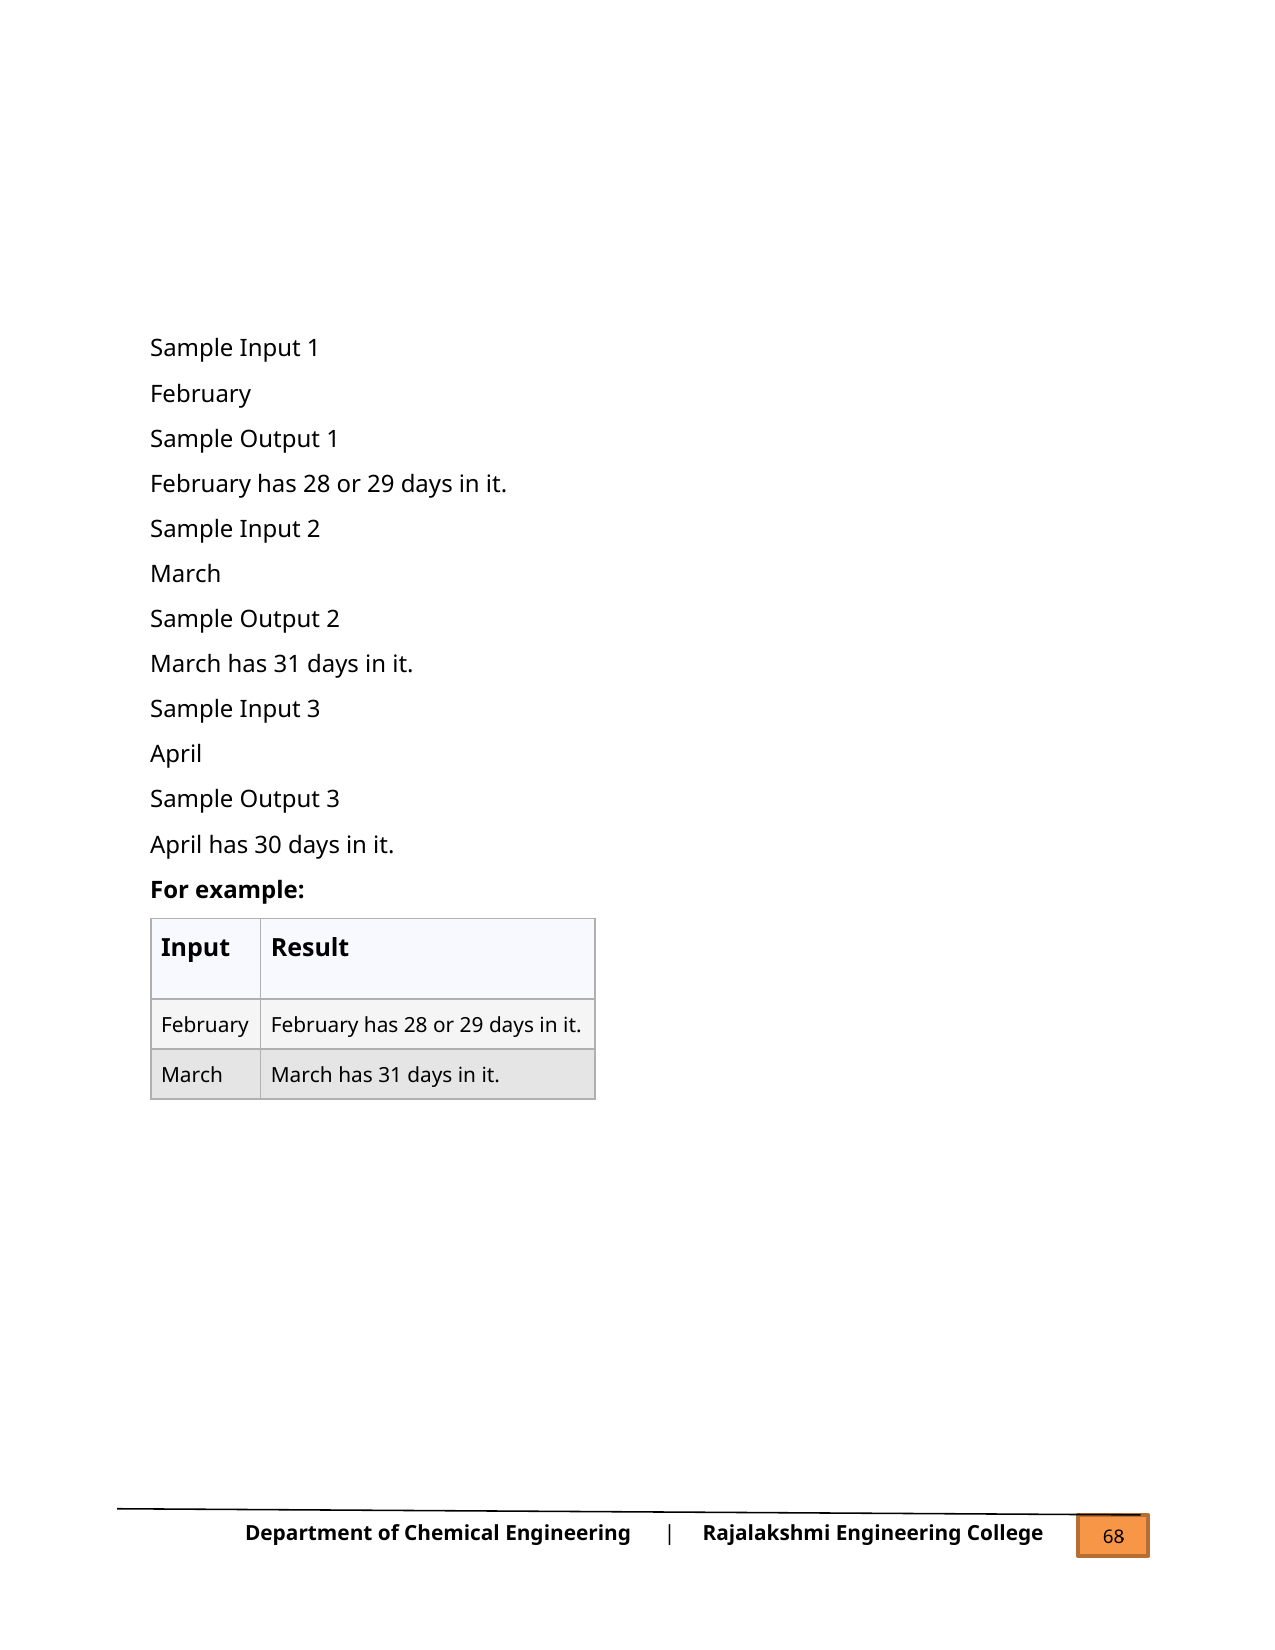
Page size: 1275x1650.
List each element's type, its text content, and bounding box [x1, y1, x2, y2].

text February [150, 376, 1125, 409]
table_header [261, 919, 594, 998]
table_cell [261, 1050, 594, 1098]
text February has 28 or 29 days in it. [150, 467, 1125, 499]
text March [150, 557, 1125, 589]
text Sample Output 1 [150, 421, 1125, 454]
text Sample Input 2 [150, 512, 1125, 544]
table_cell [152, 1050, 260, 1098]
text April has 30 days in it. [150, 827, 1125, 860]
text Sample Output 2 [150, 602, 1125, 634]
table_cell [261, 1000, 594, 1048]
text Sample Output 3 [150, 782, 1125, 815]
text For example: [150, 872, 1125, 905]
text Sample Input 3 [150, 692, 1125, 725]
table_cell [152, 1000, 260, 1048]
text April [150, 737, 1125, 770]
text Sample Input 1 [150, 331, 1125, 364]
text March has 31 days in it. [150, 647, 1125, 679]
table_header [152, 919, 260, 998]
